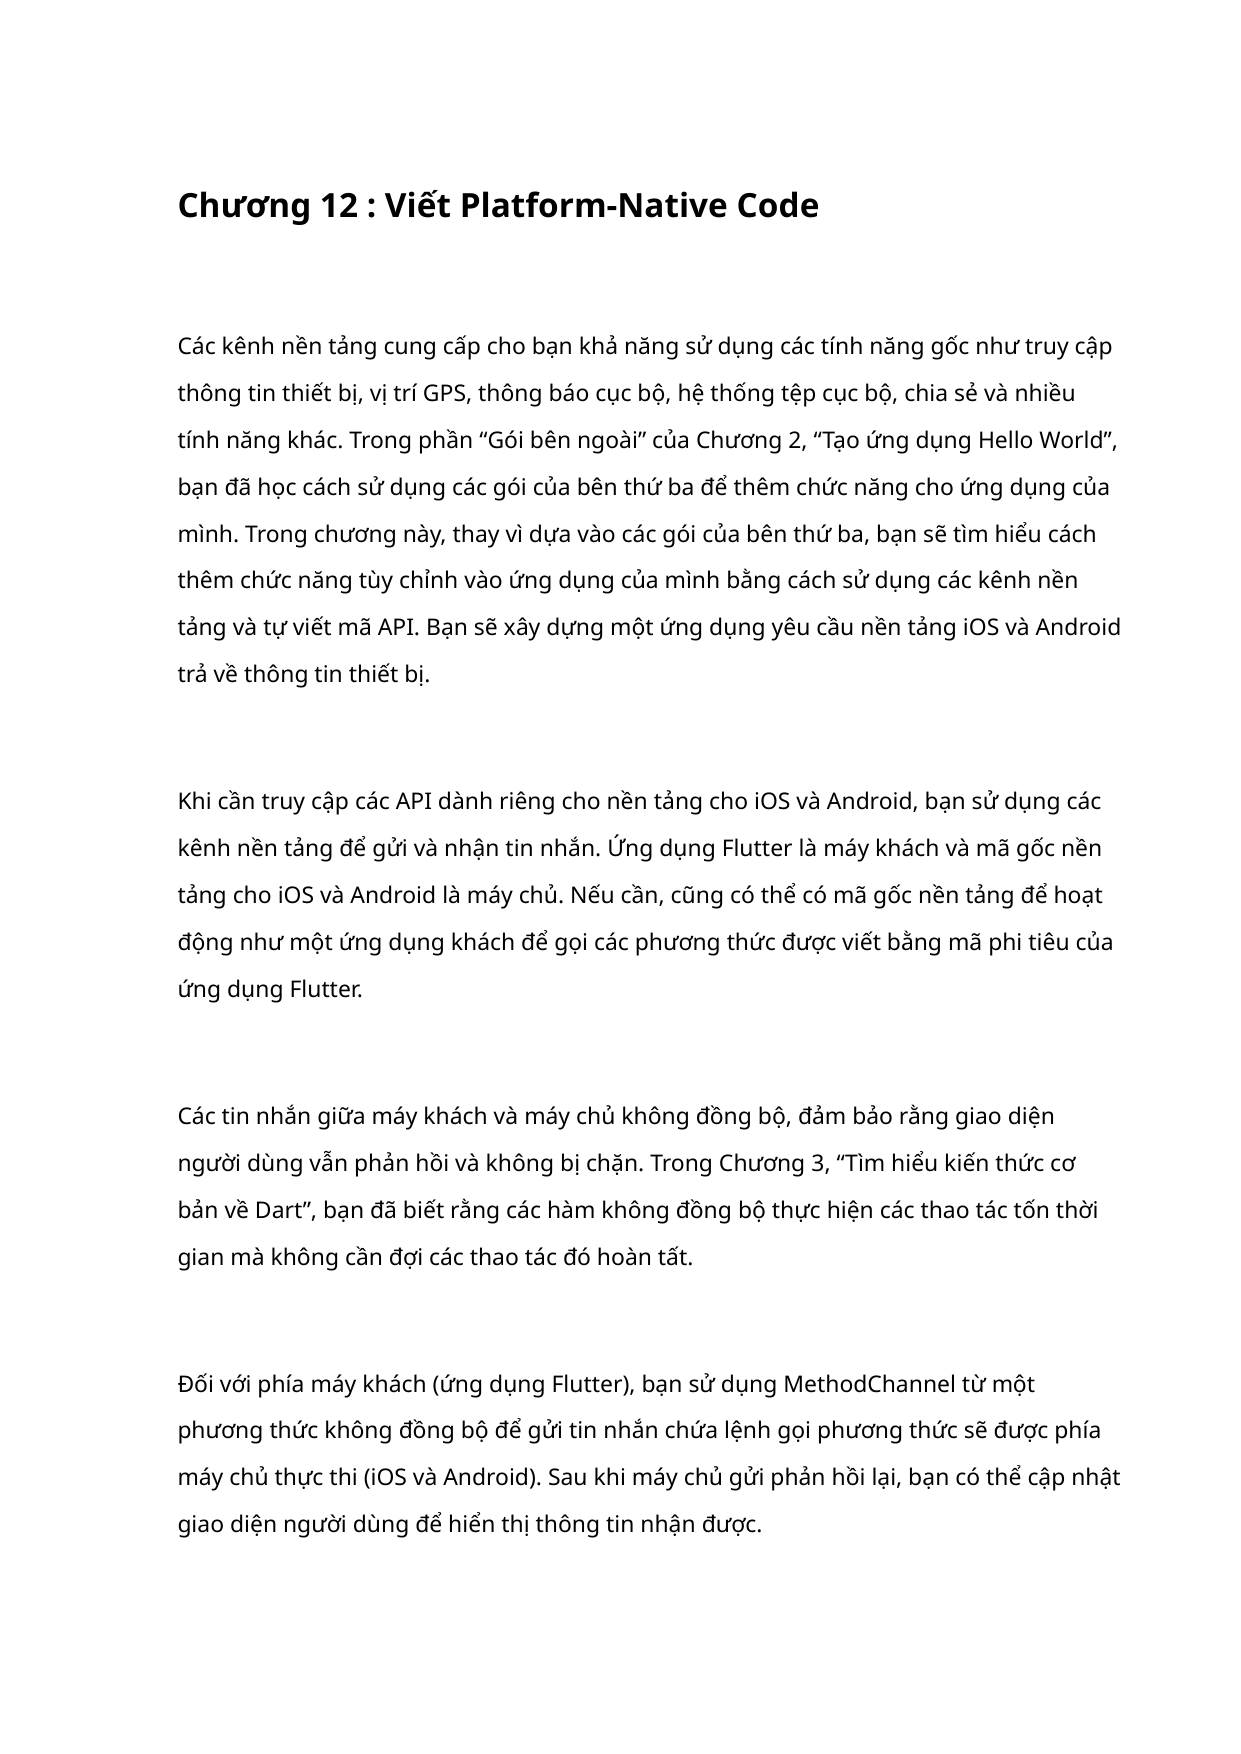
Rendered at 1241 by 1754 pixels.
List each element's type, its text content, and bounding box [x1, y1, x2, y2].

text Các kênh nền tảng cung cấp cho bạn khả năng sử dụng các tính năng gốc như truy cập thông tin thiết bị, vị trí GPS, thông báo cục bộ, hệ thống tệp cục bộ, chia sẻ và nhiều tính năng khác. Trong phần “Gói bên ngoài” của Chương 2, “Tạo ứng dụng Hello World”, bạn đã học cách sử dụng các gói của bên thứ ba để thêm chức năng cho ứng dụng của mình. Trong chương này, thay vì dựa vào các gói của bên thứ ba, bạn sẽ tìm hiểu cách thêm chức năng tùy chỉnh vào ứng dụng của mình bằng cách sử dụng các kênh nền tảng và tự viết mã API. Bạn sẽ xây dựng một ứng dụng yêu cầu nền tảng iOS và Android trả về thông tin thiết bị. [177, 330, 1122, 689]
text Các tin nhắn giữa máy khách và máy chủ không đồng bộ, đảm bảo rằng giao diện người dùng vẫn phản hồi và không bị chặn. Trong Chương 3, “Tìm hiểu kiến thức cơ bản về Dart”, bạn đã biết rằng các hàm không đồng bộ thực hiện các thao tác tốn thời gian mà không cần đợi các thao tác đó hoàn tất. [177, 1100, 1122, 1272]
text Khi cần truy cập các API dành riêng cho nền tảng cho iOS và Android, bạn sử dụng các kênh nền tảng để gửi và nhận tin nhắn. Ứng dụng Flutter là máy khách và mã gốc nền tảng cho iOS và Android là máy chủ. Nếu cần, cũng có thể có mã gốc nền tảng để hoạt động như một ứng dụng khách để gọi các phương thức được viết bằng mã phi tiêu của ứng dụng Flutter. [177, 785, 1122, 1004]
text Chương 12 : Viết Platform-Native Code [177, 182, 1122, 227]
text Đối với phía máy khách (ứng dụng Flutter), bạn sử dụng MethodChannel từ một phương thức không đồng bộ để gửi tin nhắn chứa lệnh gọi phương thức sẽ được phía máy chủ thực thi (iOS và Android). Sau khi máy chủ gửi phản hồi lại, bạn có thể cập nhật giao diện người dùng để hiển thị thông tin nhận được. [177, 1367, 1122, 1539]
